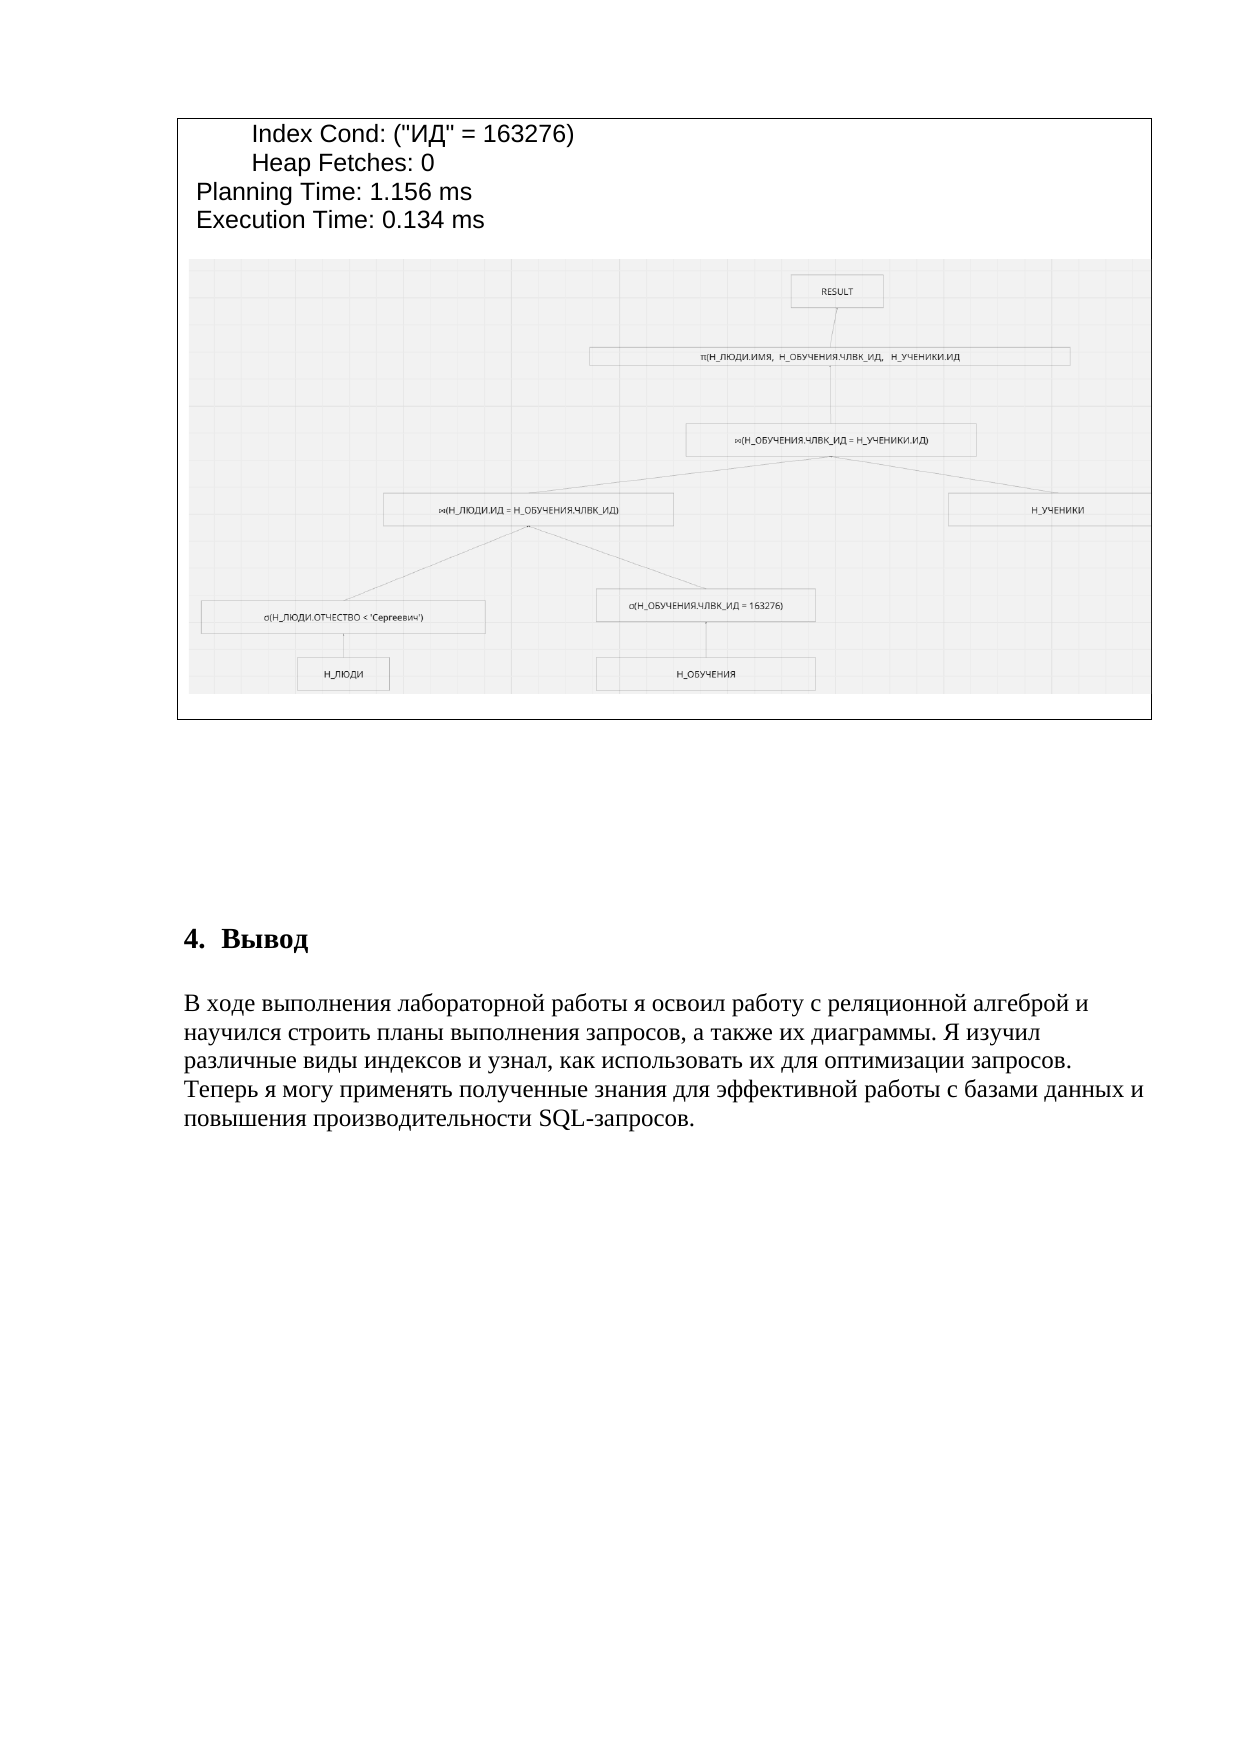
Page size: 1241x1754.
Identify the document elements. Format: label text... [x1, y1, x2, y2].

picture [188, 259, 1152, 694]
text В ходе выполнения лабораторной работы я освоил работу с реляционной алгеброй и научился строить планы выполнения запросов, а также их диаграммы. Я изучил различные виды индексов и узнал, как использовать их для оптимизации запросов. Теперь я могу применять полученные знания для эффективной работы с базами данных и повышения производительности SQL-запросов. [183, 988, 1152, 1132]
list Вывод [183, 921, 1152, 954]
